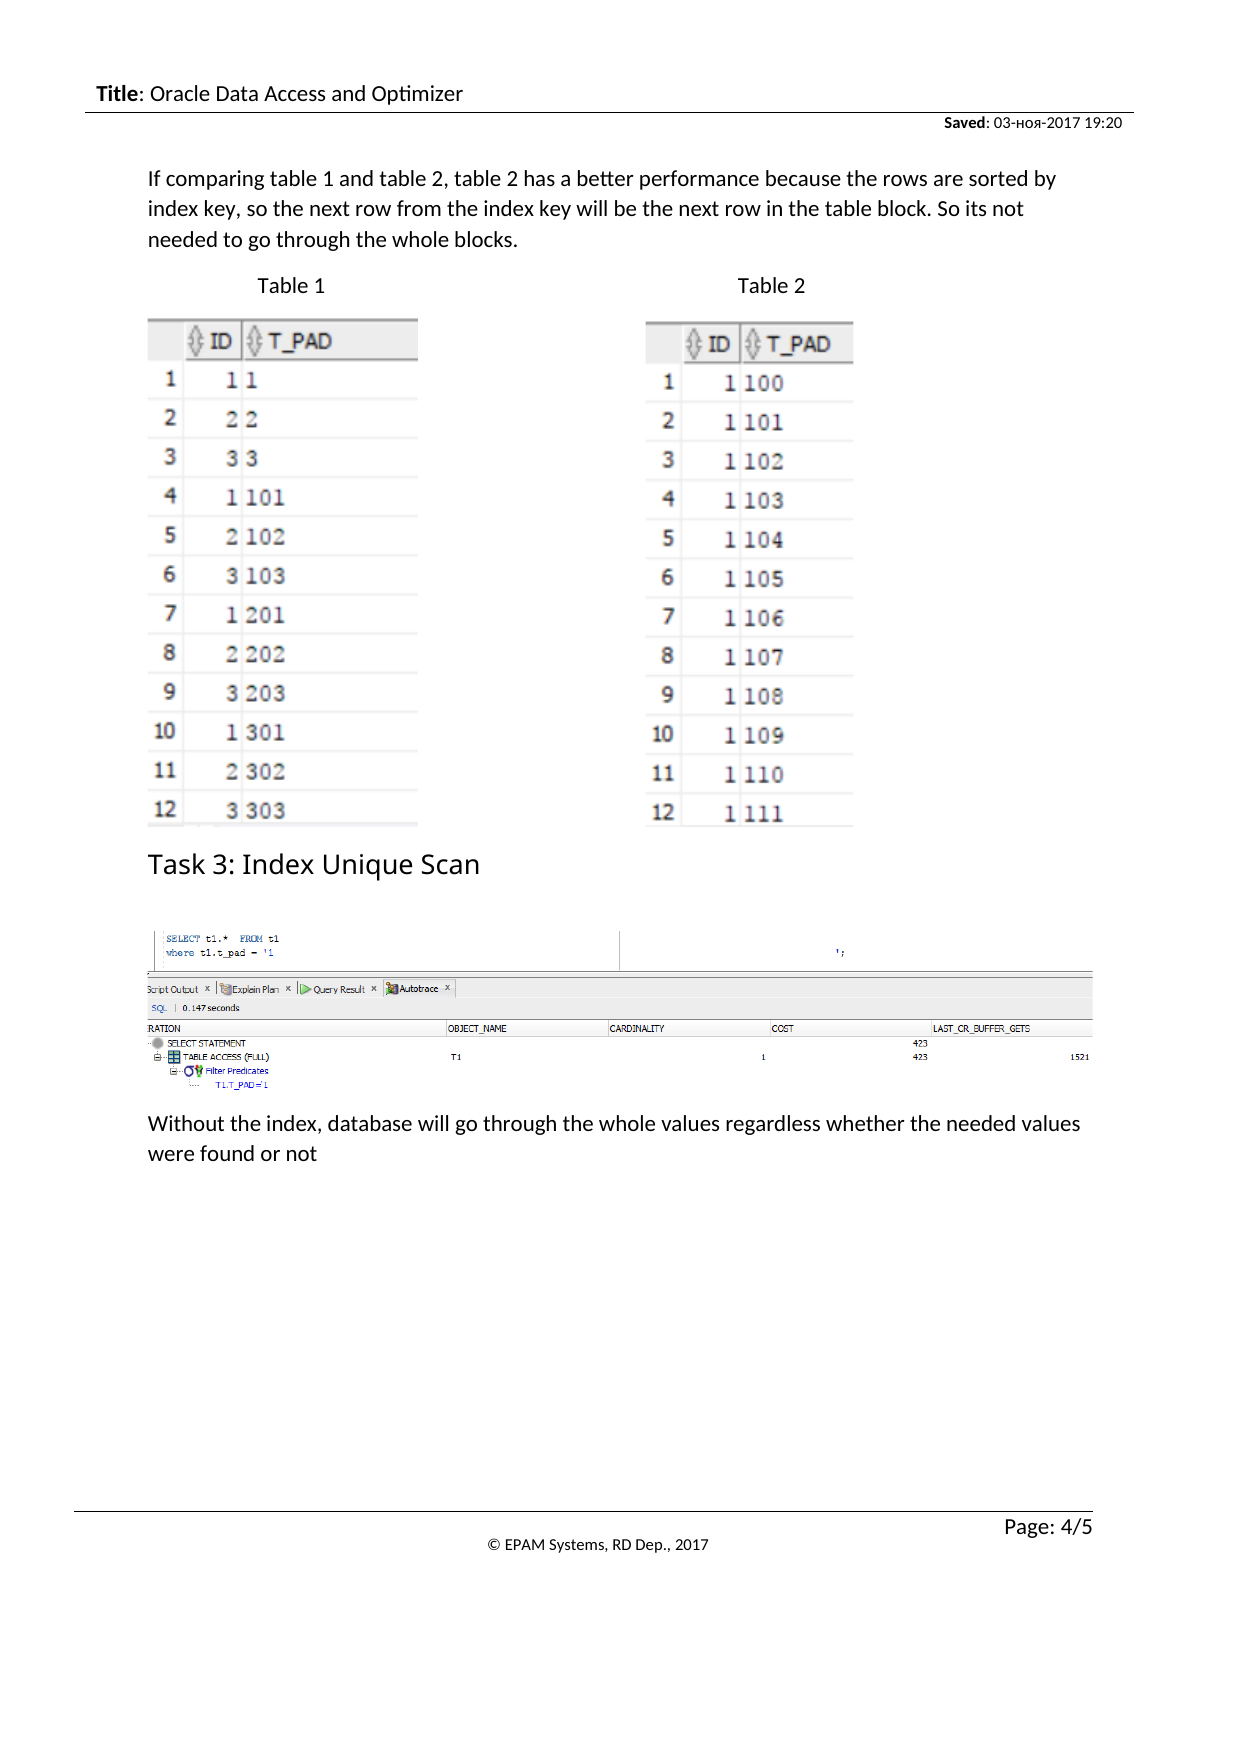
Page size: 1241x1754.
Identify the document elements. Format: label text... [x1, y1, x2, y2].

text If comparing table 1 and table 2, table 2 has a better performance because the rows are sorted by index key, so the next row from the index key will be the next row in the table block. So its not needed to go through the whole blocks. [148, 164, 1093, 253]
text Without the index, database will go through the whole values regardless whether the needed values were found or not [148, 1109, 1093, 1167]
text Table 1 Table 2 [148, 272, 1093, 300]
subtitle Task 3: Index Unique Scan [148, 845, 1093, 882]
picture [147, 931, 1093, 1091]
picture [147, 318, 418, 827]
picture [645, 321, 854, 827]
